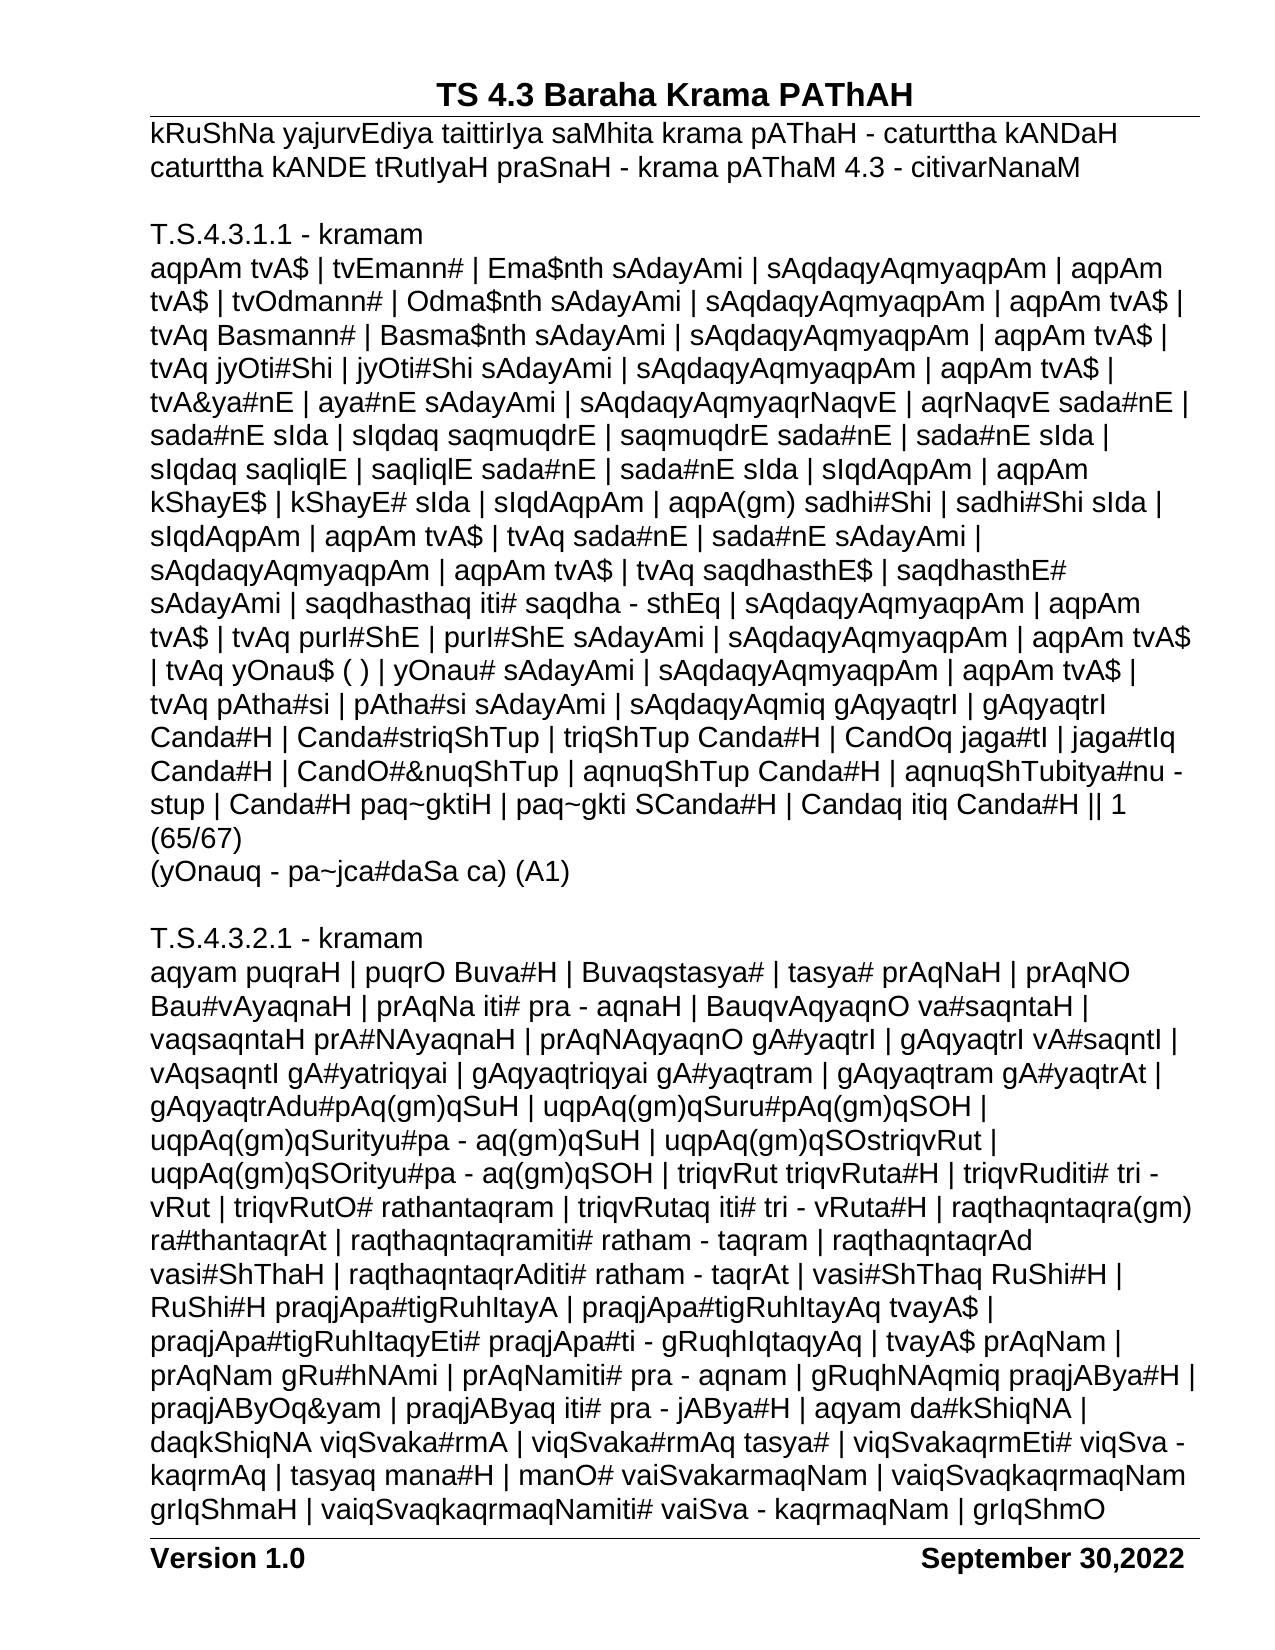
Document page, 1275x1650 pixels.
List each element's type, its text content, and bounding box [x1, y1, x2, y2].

text (yOnauq - pa~jca#daSa ca) (A1) [150, 854, 1200, 888]
text caturttha kANDE tRutIyaH praSnaH - krama pAThaM 4.3 - citivarNanaM [150, 150, 1200, 184]
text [150, 955, 1200, 1525]
text aqpAm tvA$ | tvEmann# | Ema$nth sAdayAmi | sAqdaqyAqmyaqpAm | aqpAm tvA$ | tvOdmann# | Odma$nth sAdayAmi | sAqdaqyAqmyaqpAm | aqpAm tvA$ | tvAq Basmann# | Basma$nth sAdayAmi | sAqdaqyAqmyaqpAm | aqpAm tvA$ | tvAq jyOti#Shi | jyOti#Shi sAdayAmi | sAqdaqyAqmyaqpAm | aqpAm tvA$ | tvA&ya#nE | aya#nE sAdayAmi | sAqdaqyAqmyaqrNaqvE | aqrNaqvE sada#nE | sada#nE sIda | sIqdaq saqmuqdrE | saqmuqdrE sada#nE | sada#nE sIda | sIqdaq saqliqlE | saqliqlE sada#nE | sada#nE sIda | sIqdAqpAm | aqpAm kShayE$ | kShayE# sIda | sIqdAqpAm | aqpA(gm) sadhi#Shi | sadhi#Shi sIda | sIqdAqpAm | aqpAm tvA$ | tvAq sada#nE | sada#nE sAdayAmi | sAqdaqyAqmyaqpAm | aqpAm tvA$ | tvAq saqdhasthE$ | saqdhasthE# sAdayAmi | saqdhasthaq iti# saqdha - sthEq | sAqdaqyAqmyaqpAm | aqpAm tvA$ | tvAq purI#ShE | purI#ShE sAdayAmi | sAqdaqyAqmyaqpAm | aqpAm tvA$ | tvAq yOnau$ ( ) | yOnau# sAdayAmi | sAqdaqyAqmyaqpAm | aqpAm tvA$ | tvAq pAtha#si | pAtha#si sAdayAmi | sAqdaqyAqmiq gAqyaqtrI | gAqyaqtrI Canda#H | Canda#striqShTup | triqShTup Canda#H | CandOq jaga#tI | jaga#tIq Canda#H | CandO#&nuqShTup | aqnuqShTup Canda#H | aqnuqShTubitya#nu - stup | Canda#H paq~gktiH | paq~gkti SCanda#H | Candaq itiq Canda#H || 1 (65/67) [150, 251, 1200, 854]
text T.S.4.3.1.1 - kramam [150, 217, 1200, 251]
text kRuShNa yajurvEdiya taittirIya saMhita krama pAThaH - caturttha kANDaH [150, 117, 1200, 150]
text T.S.4.3.2.1 - kramam [150, 922, 1200, 955]
